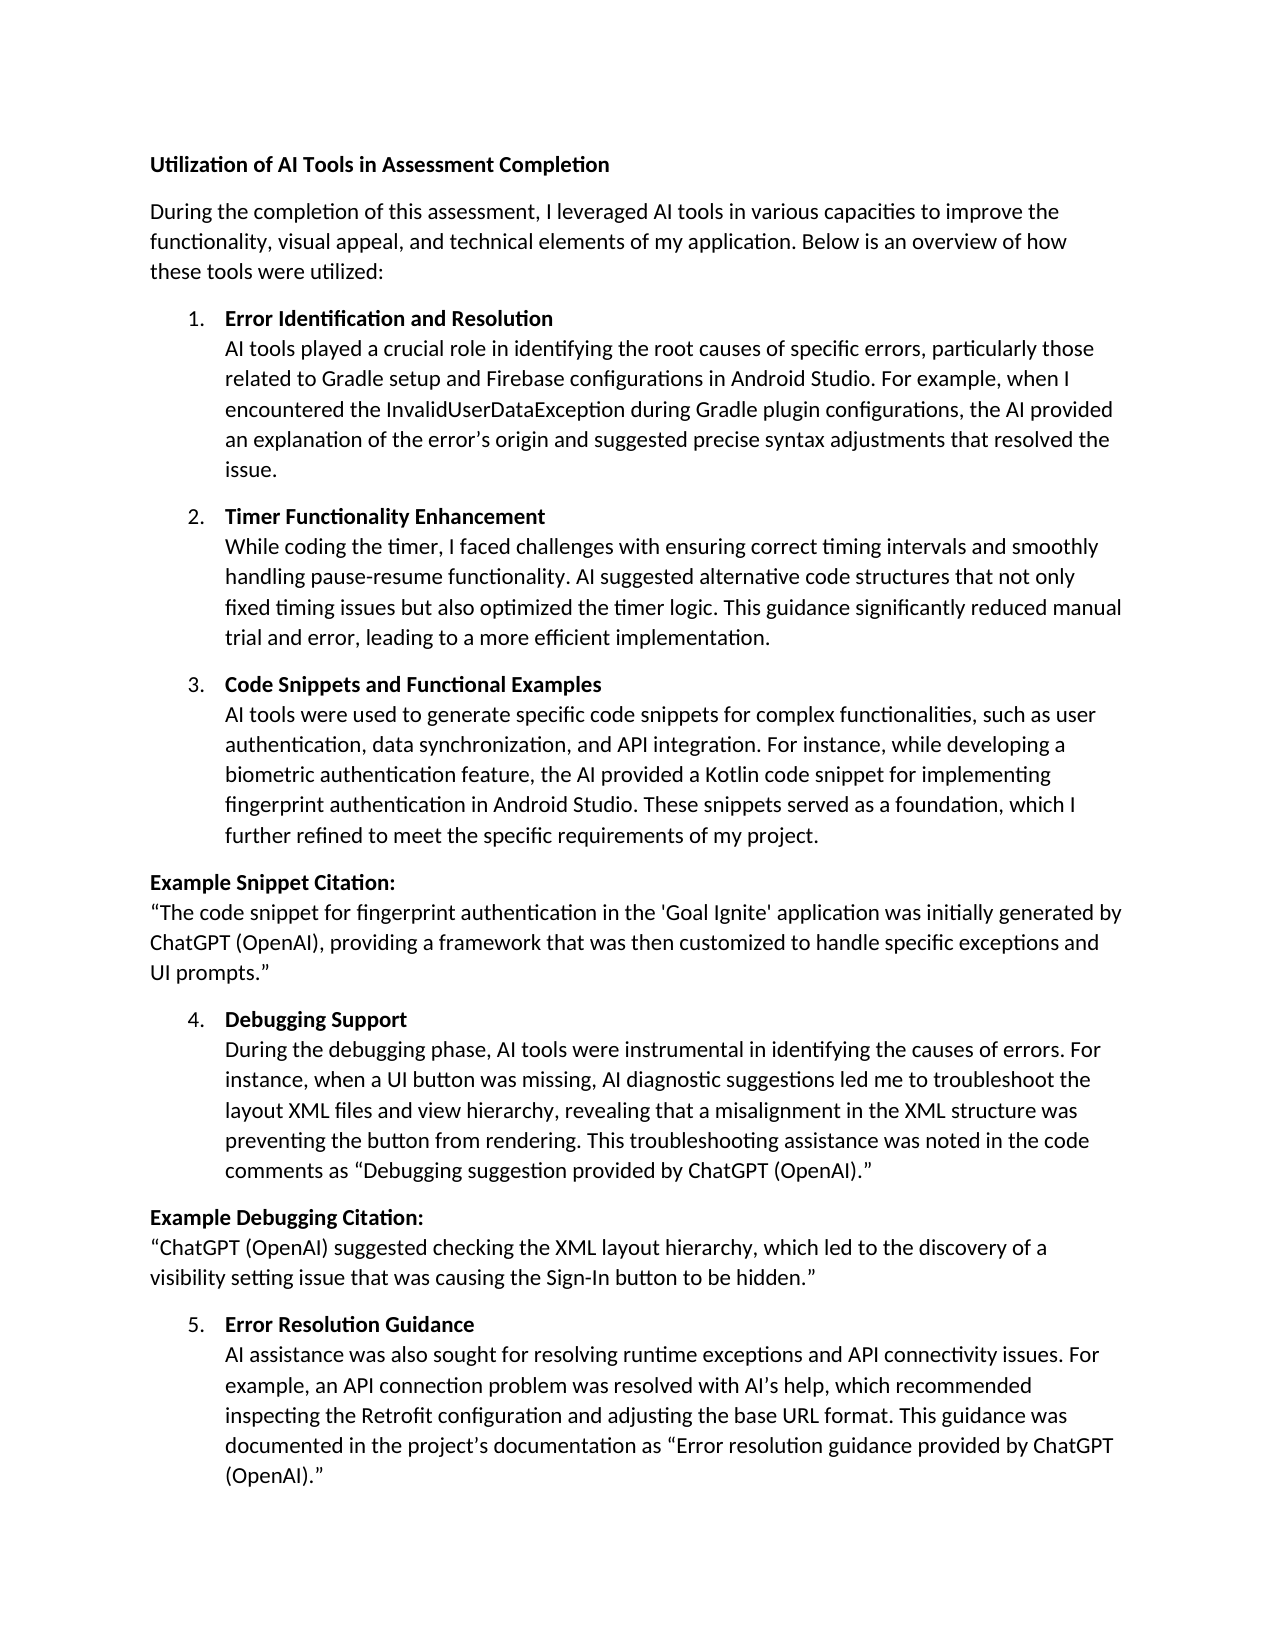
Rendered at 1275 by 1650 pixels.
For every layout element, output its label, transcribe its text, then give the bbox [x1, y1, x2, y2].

list Timer Functionality Enhancement While coding the timer, I faced challenges with ensuring correct timing intervals and smoothly handling pause-resume functionality. AI suggested alternative code structures that not only fixed timing issues but also optimized the timer logic. This guidance significantly reduced manual trial and error, leading to a more efficient implementation. [187, 502, 1125, 651]
list Debugging Support During the debugging phase, AI tools were instrumental in identifying the causes of errors. For instance, when a UI button was missing, AI diagnostic suggestions led me to troubleshoot the layout XML files and view hierarchy, revealing that a misalignment in the XML structure was preventing the button from rendering. This troubleshooting assistance was noted in the code comments as “Debugging suggestion provided by ChatGPT (OpenAI).” [187, 1005, 1125, 1184]
text Example Snippet Citation: “The code snippet for fingerprint authentication in the 'Goal Ignite' application was initially generated by ChatGPT (OpenAI), providing a framework that was then customized to handle specific exceptions and UI prompts.” [150, 868, 1125, 986]
text During the completion of this assessment, I leveraged AI tools in various capacities to improve the functionality, visual appeal, and technical elements of my application. Below is an overview of how these tools were utilized: [150, 197, 1125, 285]
list Error Identification and Resolution AI tools played a crucial role in identifying the root causes of specific errors, particularly those related to Gradle setup and Firebase configurations in Android Studio. For example, when I encountered the InvalidUserDataException during Gradle plugin configurations, the AI provided an explanation of the error’s origin and suggested precise syntax adjustments that resolved the issue. [187, 304, 1125, 483]
list Error Resolution Guidance AI assistance was also sought for resolving runtime exceptions and API connectivity issues. For example, an API connection problem was resolved with AI’s help, which recommended inspecting the Retrofit configuration and adjusting the base URL format. This guidance was documented in the project’s documentation as “Error resolution guidance provided by ChatGPT (OpenAI).” [187, 1310, 1125, 1489]
list Code Snippets and Functional Examples AI tools were used to generate specific code snippets for complex functionalities, such as user authentication, data synchronization, and API integration. For instance, while developing a biometric authentication feature, the AI provided a Kotlin code snippet for implementing fingerprint authentication in Android Studio. These snippets served as a foundation, which I further refined to meet the specific requirements of my project. [187, 670, 1125, 849]
text Example Debugging Citation: “ChatGPT (OpenAI) suggested checking the XML layout hierarchy, which led to the discovery of a visibility setting issue that was causing the Sign-In button to be hidden.” [150, 1203, 1125, 1292]
text Utilization of AI Tools in Assessment Completion [150, 150, 1125, 178]
